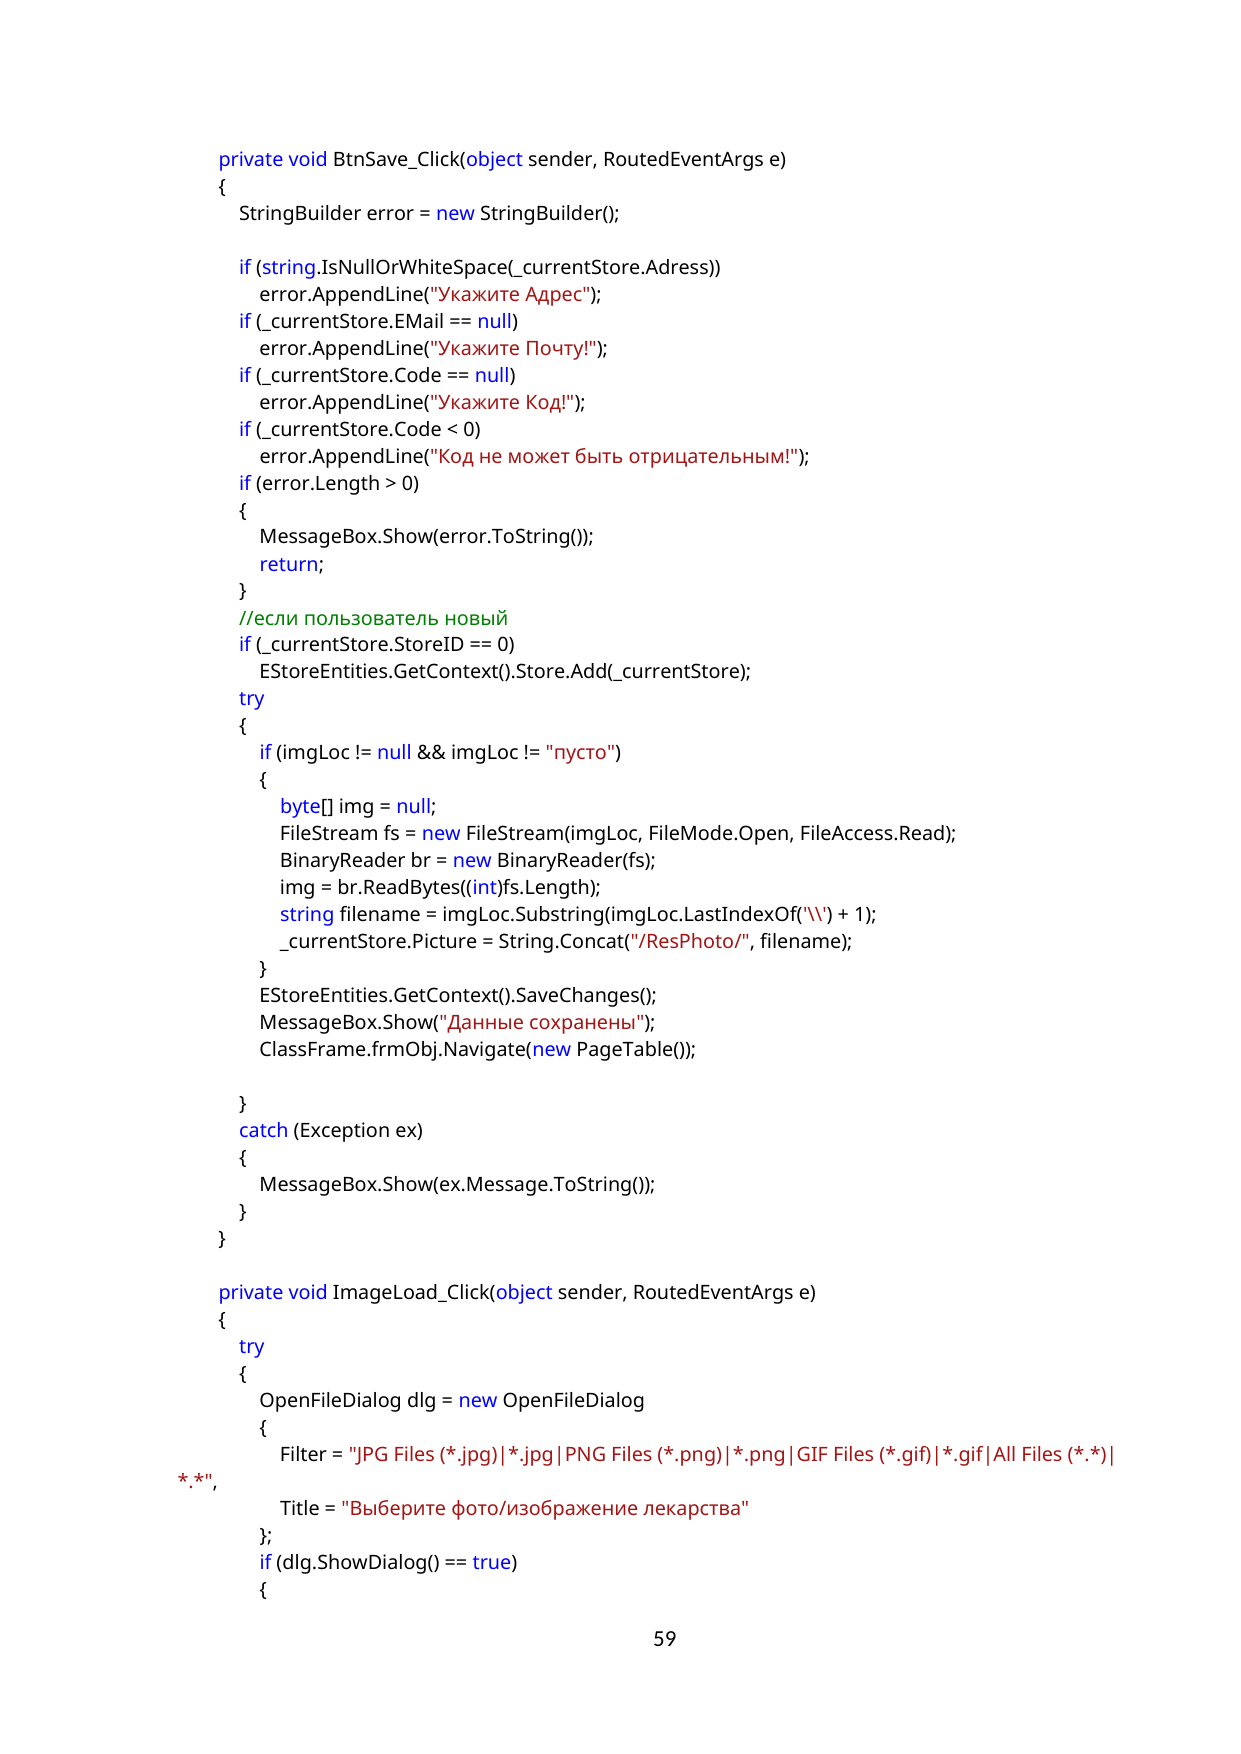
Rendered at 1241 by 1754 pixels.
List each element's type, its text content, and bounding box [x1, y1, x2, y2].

text if (string.IsNullOrWhiteSpace(_currentStore.Adress)) [177, 253, 1152, 280]
text //если пользователь новый [177, 604, 1152, 631]
text } [177, 1197, 1152, 1224]
text if (_currentStore.Code < 0) [177, 415, 1152, 442]
text BinaryReader br = new BinaryReader(fs); [177, 847, 1152, 873]
text Filter = "JPG Files (*.jpg)|*.jpg|PNG Files (*.png)|*.png|GIF Files (*.gif)|*.gif|All Files (*.*)|*.*", [177, 1440, 1152, 1494]
text string filename = imgLoc.Substring(imgLoc.LastIndexOf('\\') + 1); [177, 901, 1152, 927]
text { [177, 1359, 1152, 1386]
text } [177, 954, 1152, 981]
text catch (Exception ex) [177, 1116, 1152, 1143]
text MessageBox.Show(ex.Message.ToString()); [177, 1170, 1152, 1197]
text ClassFrame.frmObj.Navigate(new PageTable()); [177, 1035, 1152, 1062]
text StringBuilder error = new StringBuilder(); [177, 199, 1152, 226]
text { [177, 172, 1152, 199]
text if (_currentStore.StoreID == 0) [177, 631, 1152, 658]
text private void BtnSave_Click(object sender, RoutedEventArgs e) [177, 145, 1152, 172]
text { [177, 1575, 1152, 1602]
text error.AppendLine("Укажите Адрес"); [177, 280, 1152, 307]
text if (_currentStore.EMail == null) [177, 307, 1152, 334]
text try [177, 685, 1152, 712]
text byte[] img = null; [177, 793, 1152, 819]
text EStoreEntities.GetContext().SaveChanges(); [177, 981, 1152, 1008]
text error.AppendLine("Код не может быть отрицательным!"); [177, 442, 1152, 469]
text }; [177, 1521, 1152, 1548]
text MessageBox.Show("Данные сохранены"); [177, 1008, 1152, 1035]
text error.AppendLine("Укажите Код!"); [177, 388, 1152, 415]
text } [177, 577, 1152, 604]
text MessageBox.Show(error.ToString()); [177, 523, 1152, 550]
text if (dlg.ShowDialog() == true) [177, 1548, 1152, 1575]
text Title = "Выберите фото/изображение лекарства" [177, 1494, 1152, 1521]
text private void ImageLoad_Click(object sender, RoutedEventArgs e) [177, 1278, 1152, 1305]
text OpenFileDialog dlg = new OpenFileDialog [177, 1386, 1152, 1413]
text } [177, 1224, 1152, 1251]
text return; [177, 550, 1152, 577]
text { [177, 766, 1152, 793]
text if (_currentStore.Code == null) [177, 361, 1152, 388]
text if (error.Length > 0) [177, 469, 1152, 496]
text if (imgLoc != null && imgLoc != "пусто") [177, 739, 1152, 766]
text { [177, 1143, 1152, 1170]
text error.AppendLine("Укажите Почту!"); [177, 334, 1152, 361]
text FileStream fs = new FileStream(imgLoc, FileMode.Open, FileAccess.Read); [177, 819, 1152, 847]
text try [177, 1332, 1152, 1359]
text { [177, 1305, 1152, 1332]
text { [177, 1413, 1152, 1440]
text { [177, 712, 1152, 739]
text _currentStore.Picture = String.Concat("/ResPhoto/", filename); [177, 927, 1152, 954]
text { [177, 496, 1152, 523]
text } [177, 1089, 1152, 1116]
text EStoreEntities.GetContext().Store.Add(_currentStore); [177, 658, 1152, 685]
text img = br.ReadBytes((int)fs.Length); [177, 873, 1152, 901]
